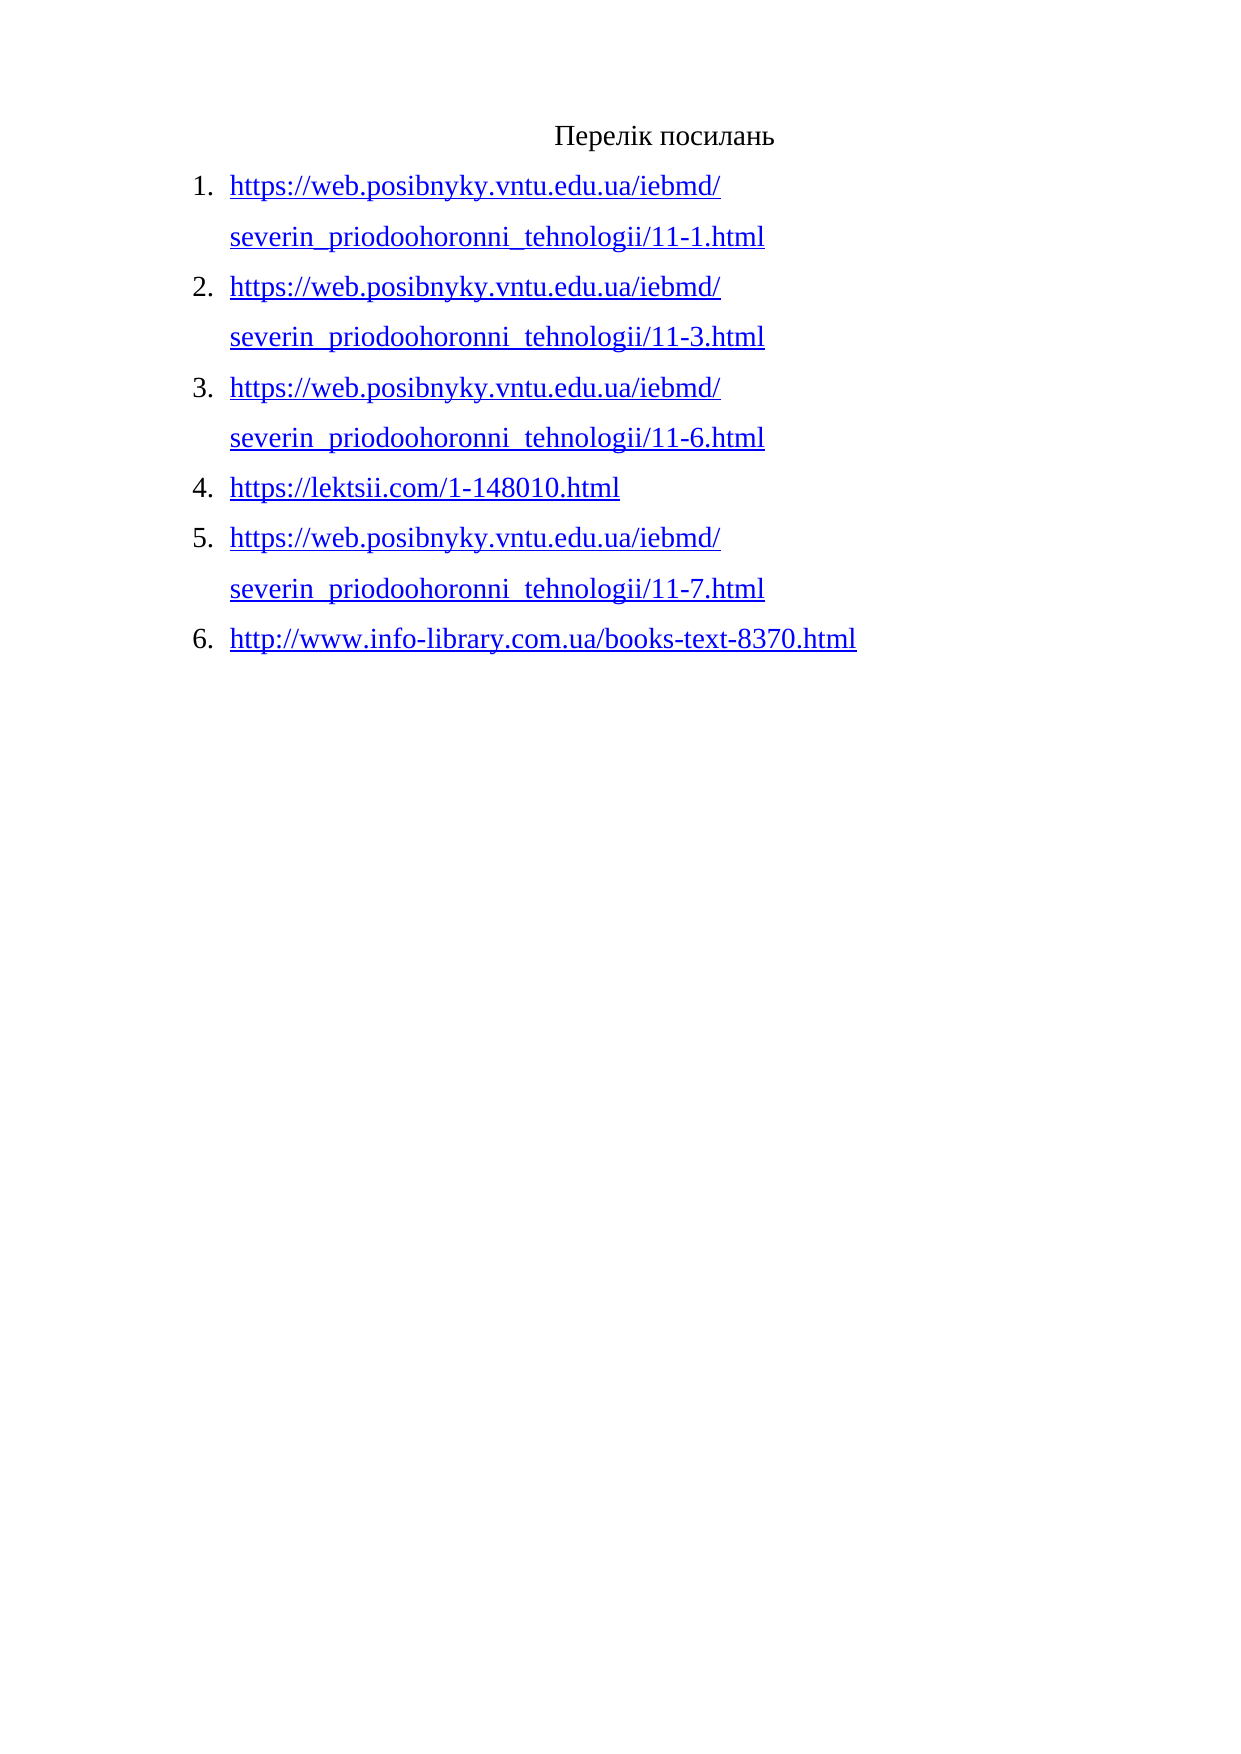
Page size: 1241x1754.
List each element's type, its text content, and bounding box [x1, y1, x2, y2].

list https://web.posibnyky.vntu.edu.ua/iebmd/severin_priodoohoronni_tehnologii/11-1.html [192, 168, 1152, 252]
list https://web.posibnyky.vntu.edu.ua/iebmd/severin_priodoohoronni_tehnologii/11-7.html [192, 521, 1152, 604]
list http://www.info-library.com.ua/books-text-8370.html [192, 621, 1152, 655]
list https://web.posibnyky.vntu.edu.ua/iebmd/severin_priodoohoronni_tehnologii/11-6.html [192, 370, 1152, 453]
list https://lektsii.com/1-148010.html [192, 470, 1152, 504]
text Перелік посилань [177, 118, 1152, 152]
list https://web.posibnyky.vntu.edu.ua/iebmd/severin_priodoohoronni_tehnologii/11-3.html [192, 269, 1152, 353]
